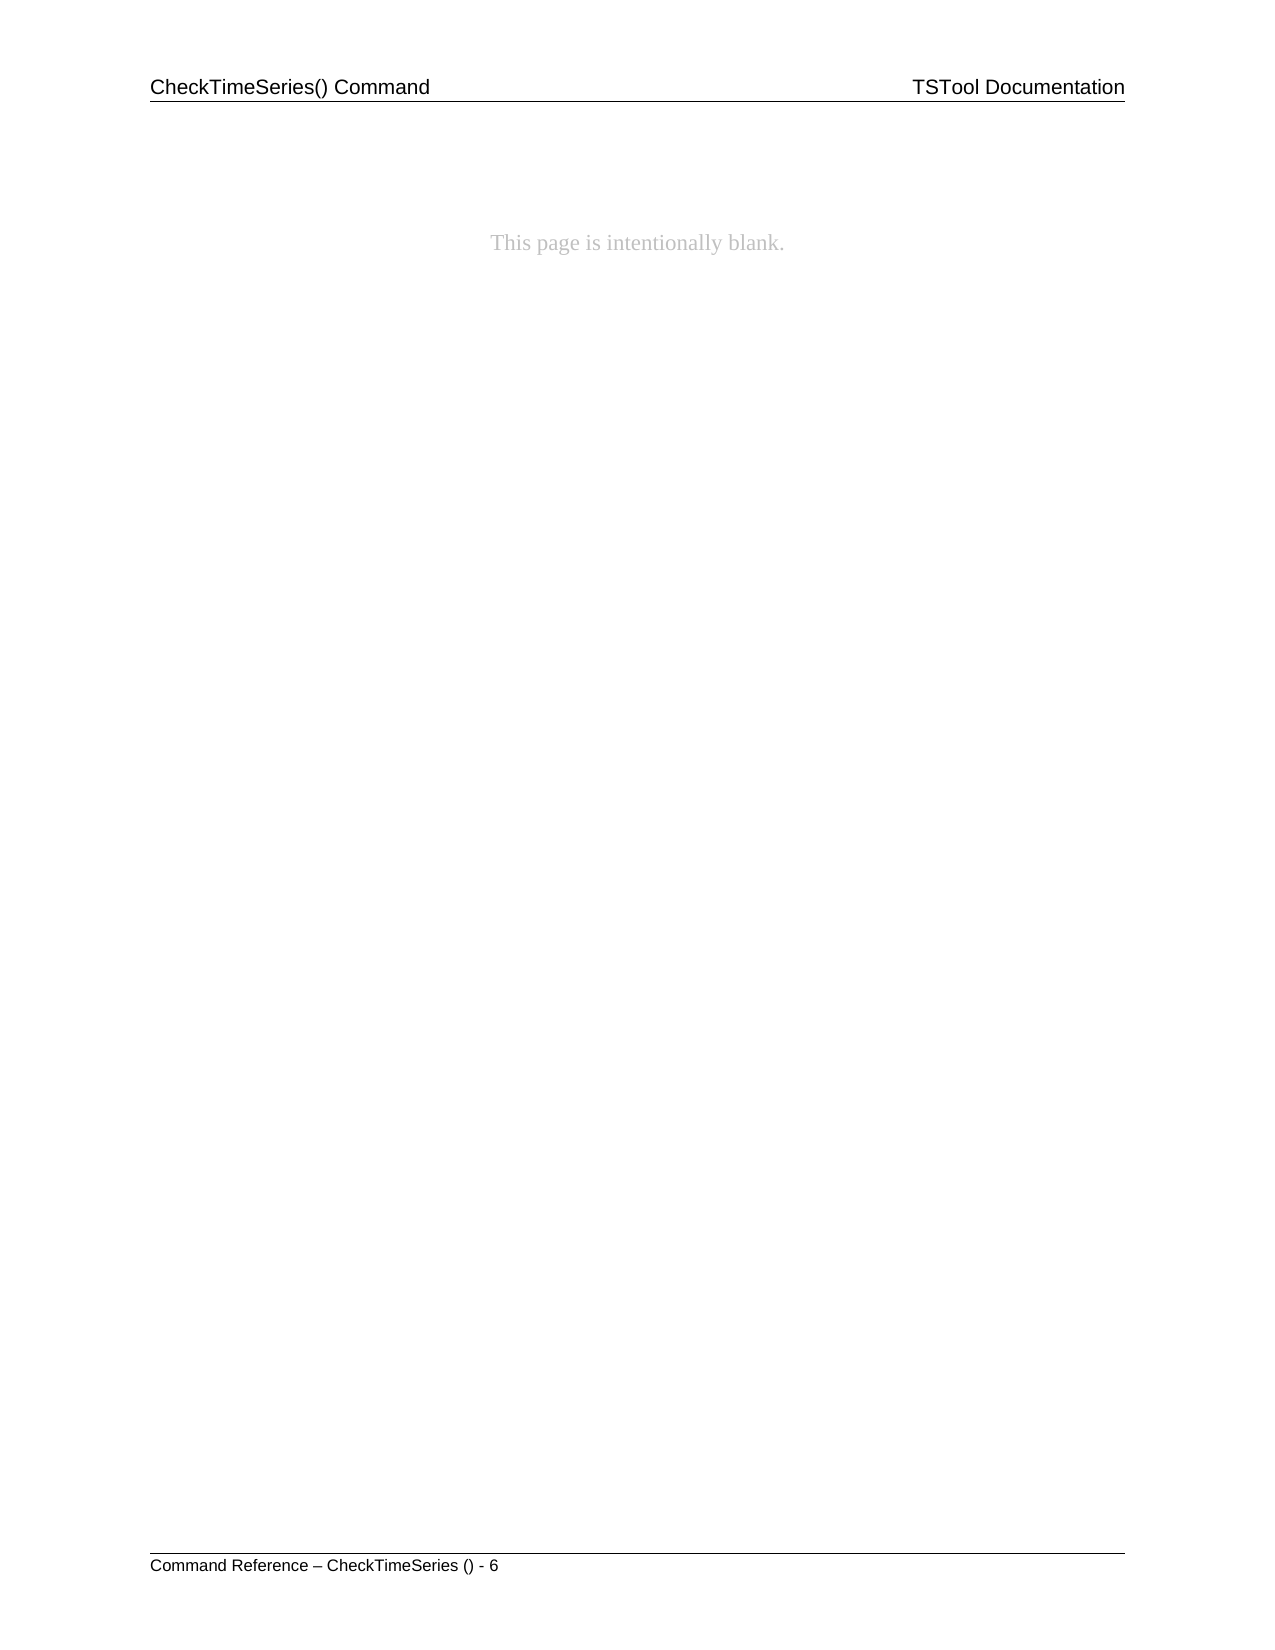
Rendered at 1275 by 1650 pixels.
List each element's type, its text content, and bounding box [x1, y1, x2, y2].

text This page is intentionally blank. [150, 229, 1125, 255]
